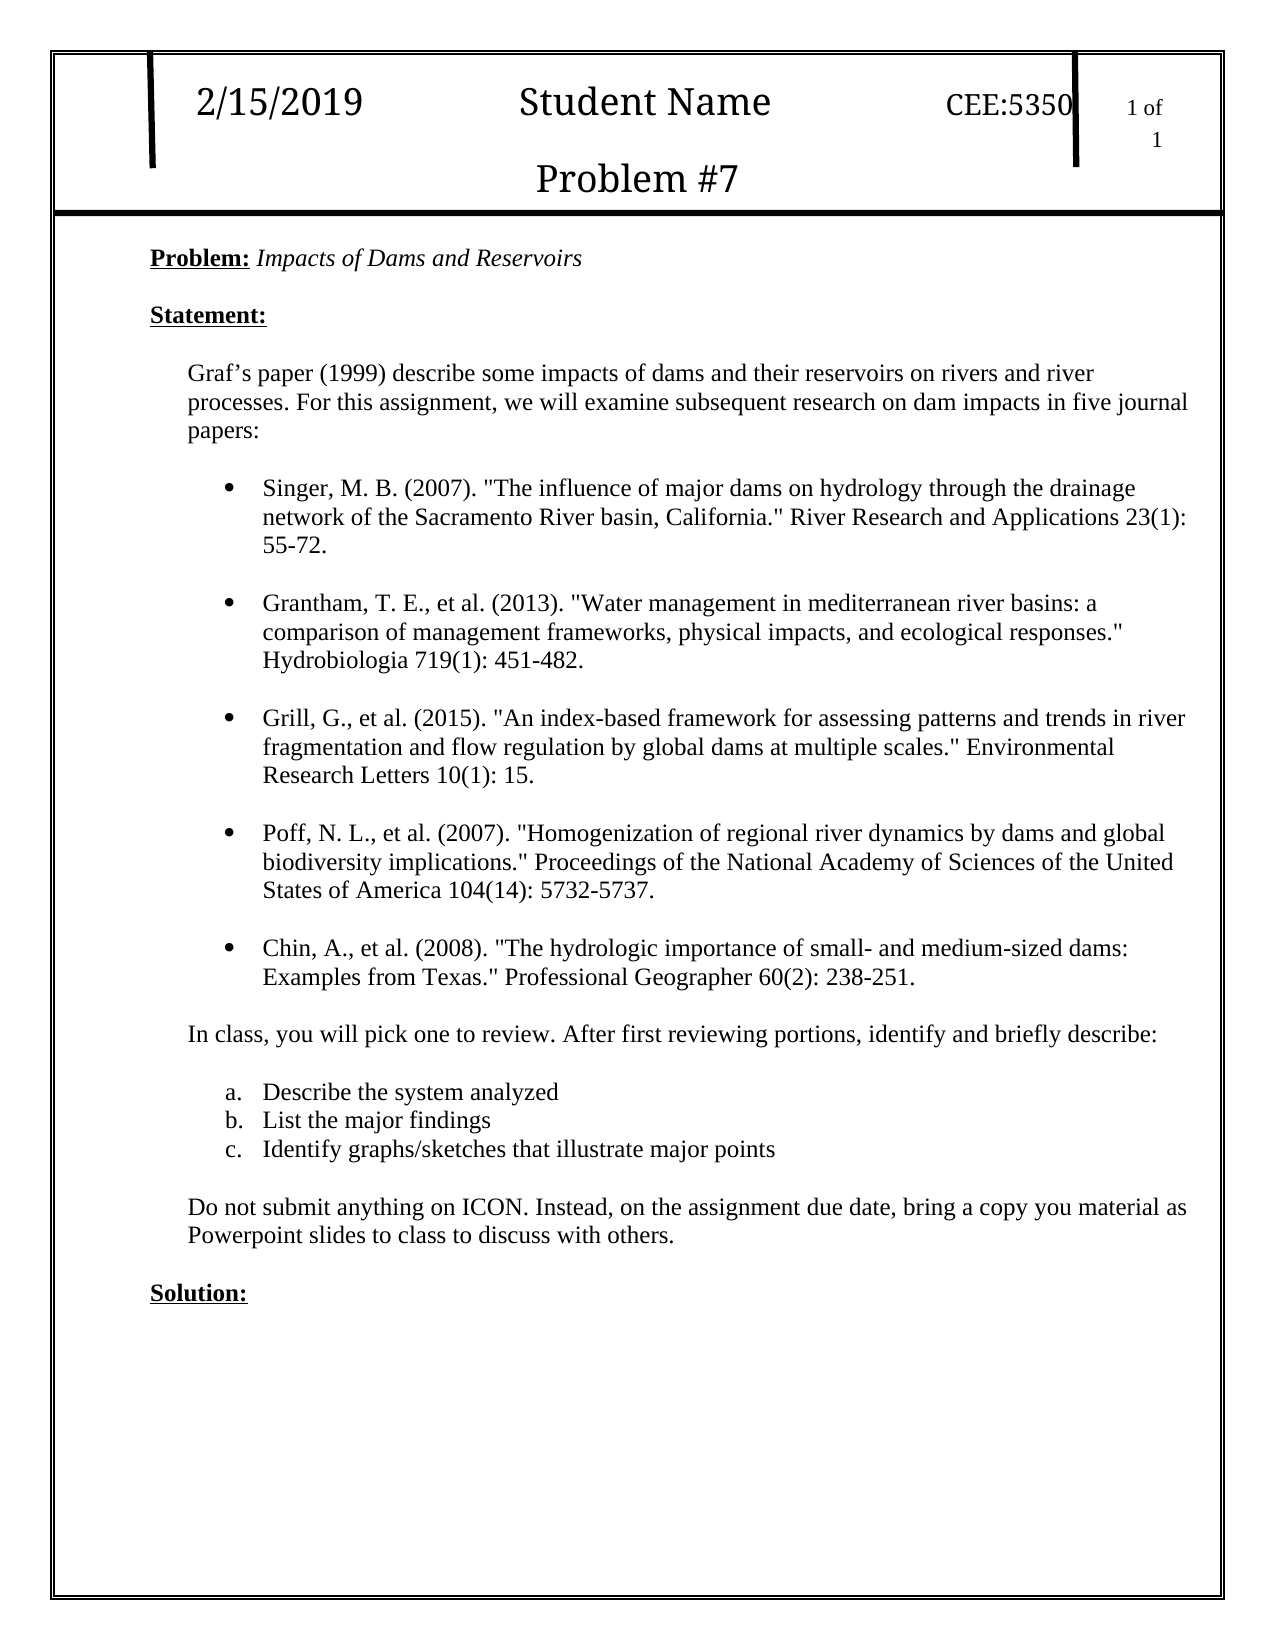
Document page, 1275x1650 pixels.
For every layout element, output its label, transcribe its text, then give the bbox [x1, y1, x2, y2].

text In class, you will pick one to review. After first reviewing portions, identify and briefly describe: [187, 1019, 1200, 1048]
list Describe the system analyzed [225, 1077, 1200, 1106]
list List the major findings [225, 1106, 1200, 1134]
text Solution: [150, 1278, 1200, 1307]
text Problem: Impacts of Dams and Reservoirs [150, 243, 1200, 272]
list Grantham, T. E., et al. (2013). "Water management in mediterranean river basins: a comparison of management frameworks, physical impacts, and ecological responses." Hydrobiologia 719(1): 451-482. [225, 588, 1200, 674]
list Singer, M. B. (2007). "The influence of major dams on hydrology through the drainage network of the Sacramento River basin, California." River Research and Applications 23(1): 55-72. [225, 473, 1200, 559]
text Do not submit anything on ICON. Instead, on the assignment due date, bring a copy you material as Powerpoint slides to class to discuss with others. [187, 1192, 1200, 1249]
text Graf’s paper (1999) describe some impacts of dams and their reservoirs on rivers and river processes. For this assignment, we will examine subsequent research on dam impacts in five journal papers: [187, 358, 1200, 444]
list Grill, G., et al. (2015). "An index-based framework for assessing patterns and trends in river fragmentation and flow regulation by global dams at multiple scales." Environmental Research Letters 10(1): 15. [225, 703, 1200, 789]
text Statement: [150, 301, 1200, 329]
list Chin, A., et al. (2008). "The hydrologic importance of small- and medium-sized dams: Examples from Texas." Professional Geographer 60(2): 238-251. [225, 933, 1200, 991]
list Poff, N. L., et al. (2007). "Homogenization of regional river dynamics by dams and global biodiversity implications." Proceedings of the National Academy of Sciences of the United States of America 104(14): 5732-5737. [225, 818, 1200, 904]
list Identify graphs/sketches that illustrate major points [225, 1134, 1200, 1163]
